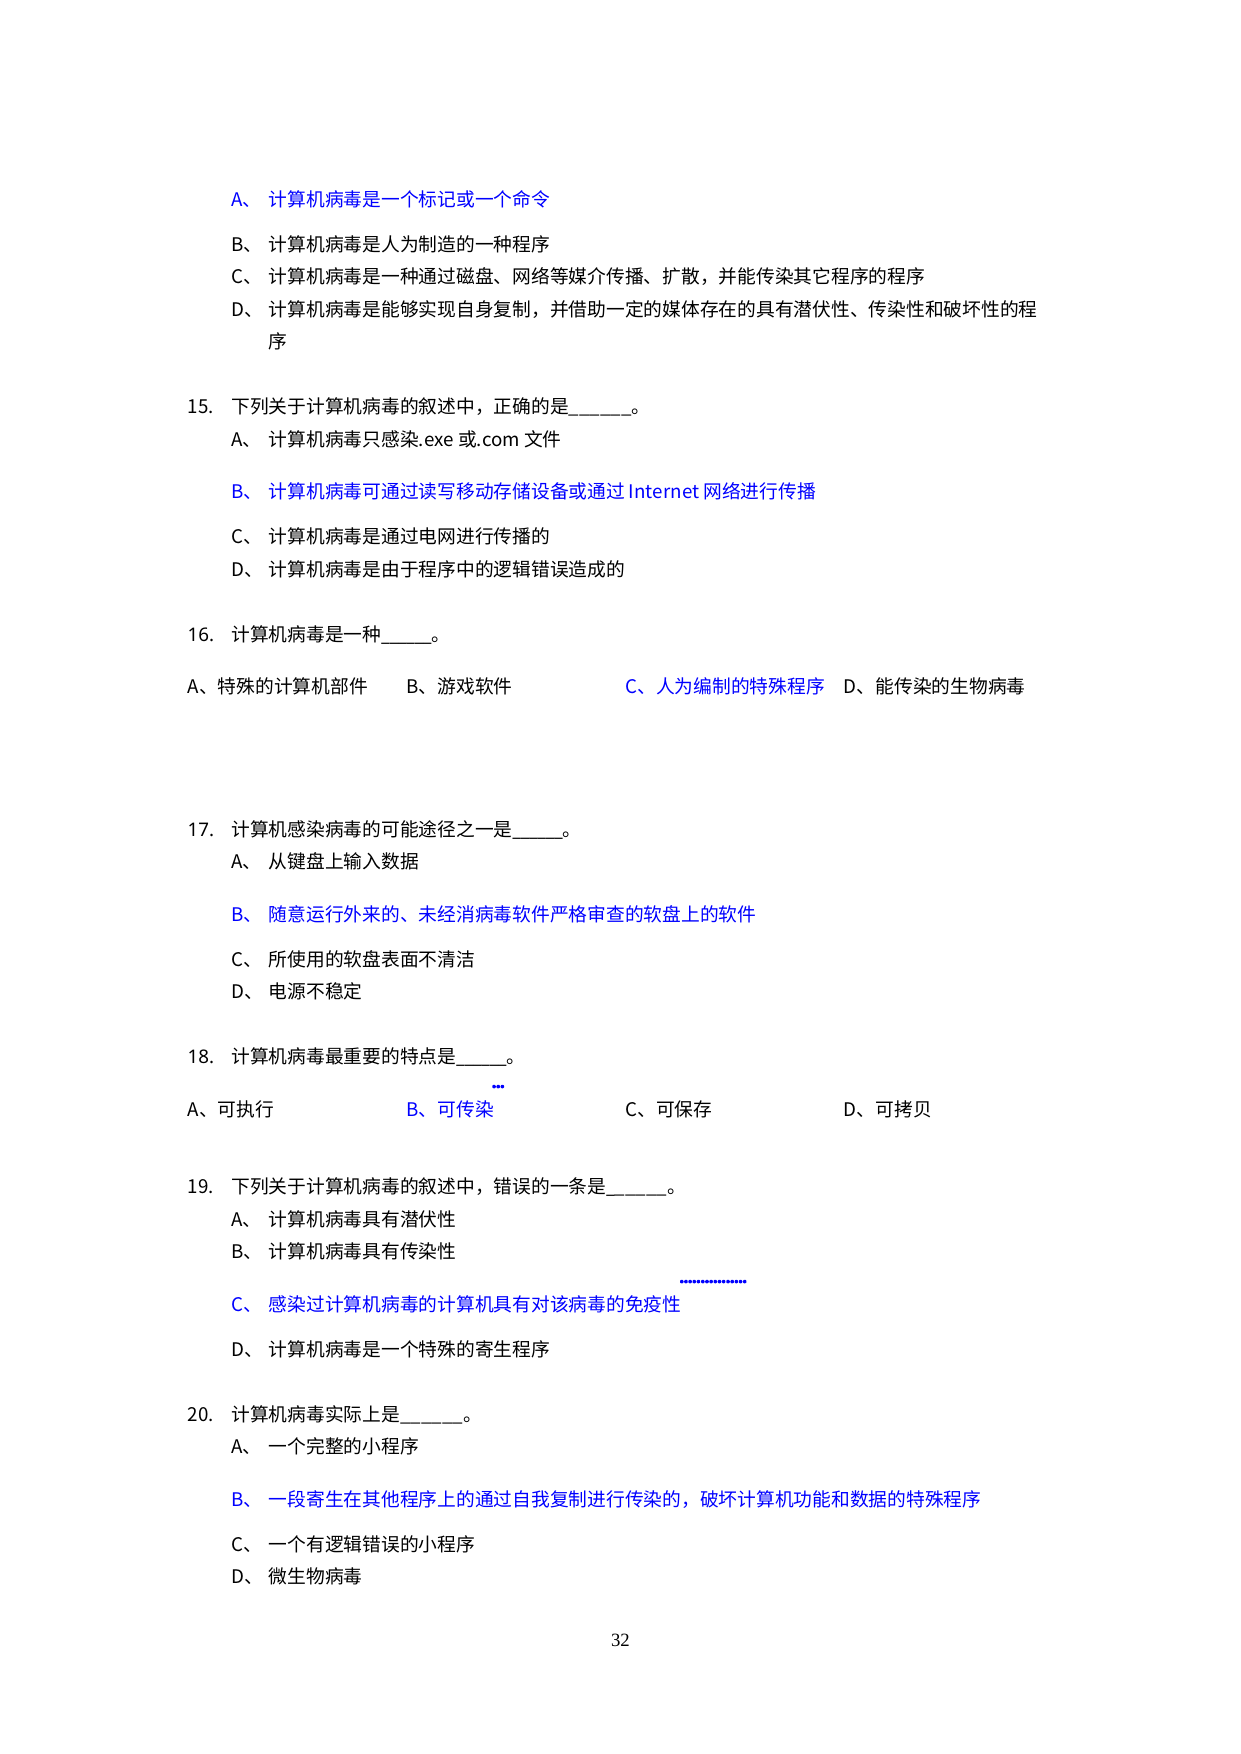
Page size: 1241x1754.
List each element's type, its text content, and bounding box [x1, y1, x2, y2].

list 所使用的软盘表面不清洁 [231, 942, 1053, 974]
list 从键盘上输入数据 [231, 844, 1053, 877]
list 计算机病毒具有传染性 [231, 1234, 1053, 1267]
list 一个有逻辑错误的小程序 [231, 1527, 1053, 1559]
list 计算机病毒是通过电网进行传播的 [231, 519, 1053, 552]
list 计算机病毒可通过读写移动存储设备或通过Internet网络进行传播 [231, 454, 1053, 519]
list 计算机病毒实际上是______。 [187, 1397, 1053, 1429]
list 感染过计算机病毒的计算机具有对该病毒的免疫性 [231, 1267, 1053, 1332]
list 计算机感染病毒的可能途径之一是______。 [187, 812, 1053, 844]
text A、特殊的计算机部件 B、游戏软件 C、人为编制的特殊程序 D、能传染的生物病毒 [187, 649, 1053, 714]
list 微生物病毒 [231, 1559, 1053, 1592]
list 计算机病毒是由于程序中的逻辑错误造成的 [231, 552, 1053, 584]
list 计算机病毒是一个特殊的寄生程序 [231, 1332, 1053, 1364]
list 电源不稳定 [231, 974, 1053, 1007]
list 计算机病毒只感染.exe或.com文件 [231, 422, 1053, 454]
list 计算机病毒最重要的特点是______。 [187, 1039, 1053, 1072]
list 计算机病毒是能够实现自身复制，并借助一定的媒体存在的具有潜伏性、传染性和破坏性的程序 [231, 292, 1053, 357]
list 下列关于计算机病毒的叙述中，正确的是______。 [187, 389, 1053, 422]
list 计算机病毒是一种通过磁盘、网络等媒介传播、扩散，并能传染其它程序的程序 [231, 259, 1053, 292]
list 一个完整的小程序 [231, 1429, 1053, 1462]
list 计算机病毒是人为制造的一种程序 [231, 227, 1053, 259]
list 下列关于计算机病毒的叙述中，错误的一条是______。 [187, 1169, 1053, 1202]
list 计算机病毒是一种______。 [187, 617, 1053, 649]
list 计算机病毒是一个标记或一个命令 [231, 162, 1053, 227]
list 随意运行外来的、未经消病毒软件严格审查的软盘上的软件 [231, 877, 1053, 942]
list 一段寄生在其他程序上的通过自我复制进行传染的，破坏计算机功能和数据的特殊程序 [231, 1462, 1053, 1527]
text A、可执行 B、可传染 C、可保存 D、可拷贝 [187, 1072, 1053, 1137]
list 计算机病毒具有潜伏性 [231, 1202, 1053, 1234]
